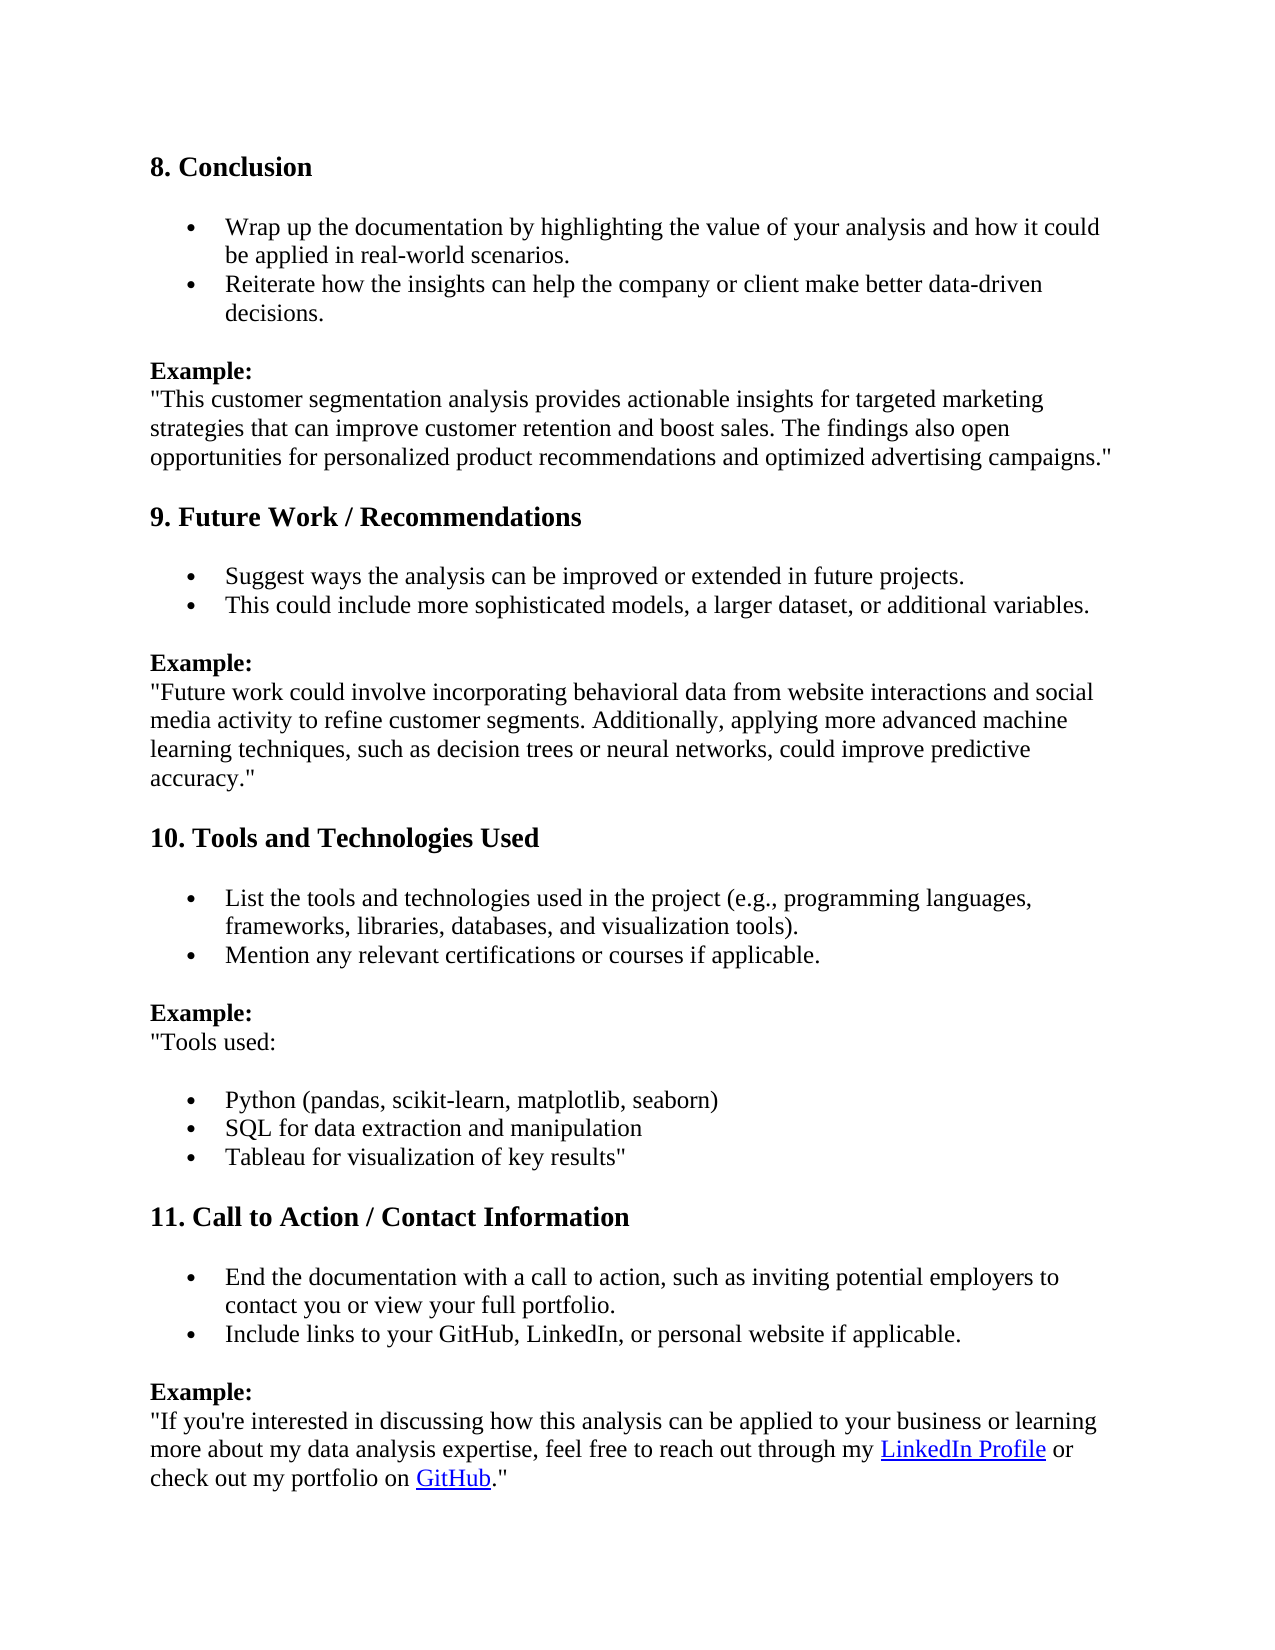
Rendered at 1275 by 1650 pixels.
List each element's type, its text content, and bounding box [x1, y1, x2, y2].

list Mention any relevant certifications or courses if applicable. [187, 940, 1125, 969]
text 11. Call to Action / Contact Information [150, 1200, 1125, 1232]
list Tableau for visualization of key results" [187, 1142, 1125, 1171]
list Wrap up the documentation by highlighting the value of your analysis and how it could be applied in real-world scenarios. [187, 212, 1125, 269]
text Example: "Future work could involve incorporating behavioral data from website interactions and social media activity to refine customer segments. Additionally, applying more advanced machine learning techniques, such as decision trees or neural networks, could improve predictive accuracy." [150, 648, 1125, 792]
text Example: "If you're interested in discussing how this analysis can be applied to your business or learning more about my data analysis expertise, feel free to reach out through my LinkedIn Profile or check out my portfolio on GitHub." [150, 1377, 1125, 1492]
list Python (pandas, scikit-learn, matplotlib, seaborn) [187, 1085, 1125, 1113]
list Suggest ways the analysis can be improved or extended in future projects. [187, 561, 1125, 590]
list SQL for data extraction and manipulation [187, 1113, 1125, 1142]
text 10. Tools and Technologies Used [150, 821, 1125, 853]
text 8. Conclusion [150, 150, 1125, 182]
list This could include more sophisticated models, a larger dataset, or additional variables. [187, 590, 1125, 619]
text Example: "This customer segmentation analysis provides actionable insights for targeted marketing strategies that can improve customer retention and boost sales. The findings also open opportunities for personalized product recommendations and optimized advertising campaigns." [150, 356, 1125, 471]
list List the tools and technologies used in the project (e.g., programming languages, frameworks, libraries, databases, and visualization tools). [187, 883, 1125, 940]
text 9. Future Work / Recommendations [150, 500, 1125, 532]
list Include links to your GitHub, LinkedIn, or personal website if applicable. [187, 1319, 1125, 1348]
list End the documentation with a call to action, such as inviting potential employers to contact you or view your full portfolio. [187, 1262, 1125, 1319]
text Example: "Tools used: [150, 998, 1125, 1056]
list Reiterate how the insights can help the company or client make better data-driven decisions. [187, 269, 1125, 327]
